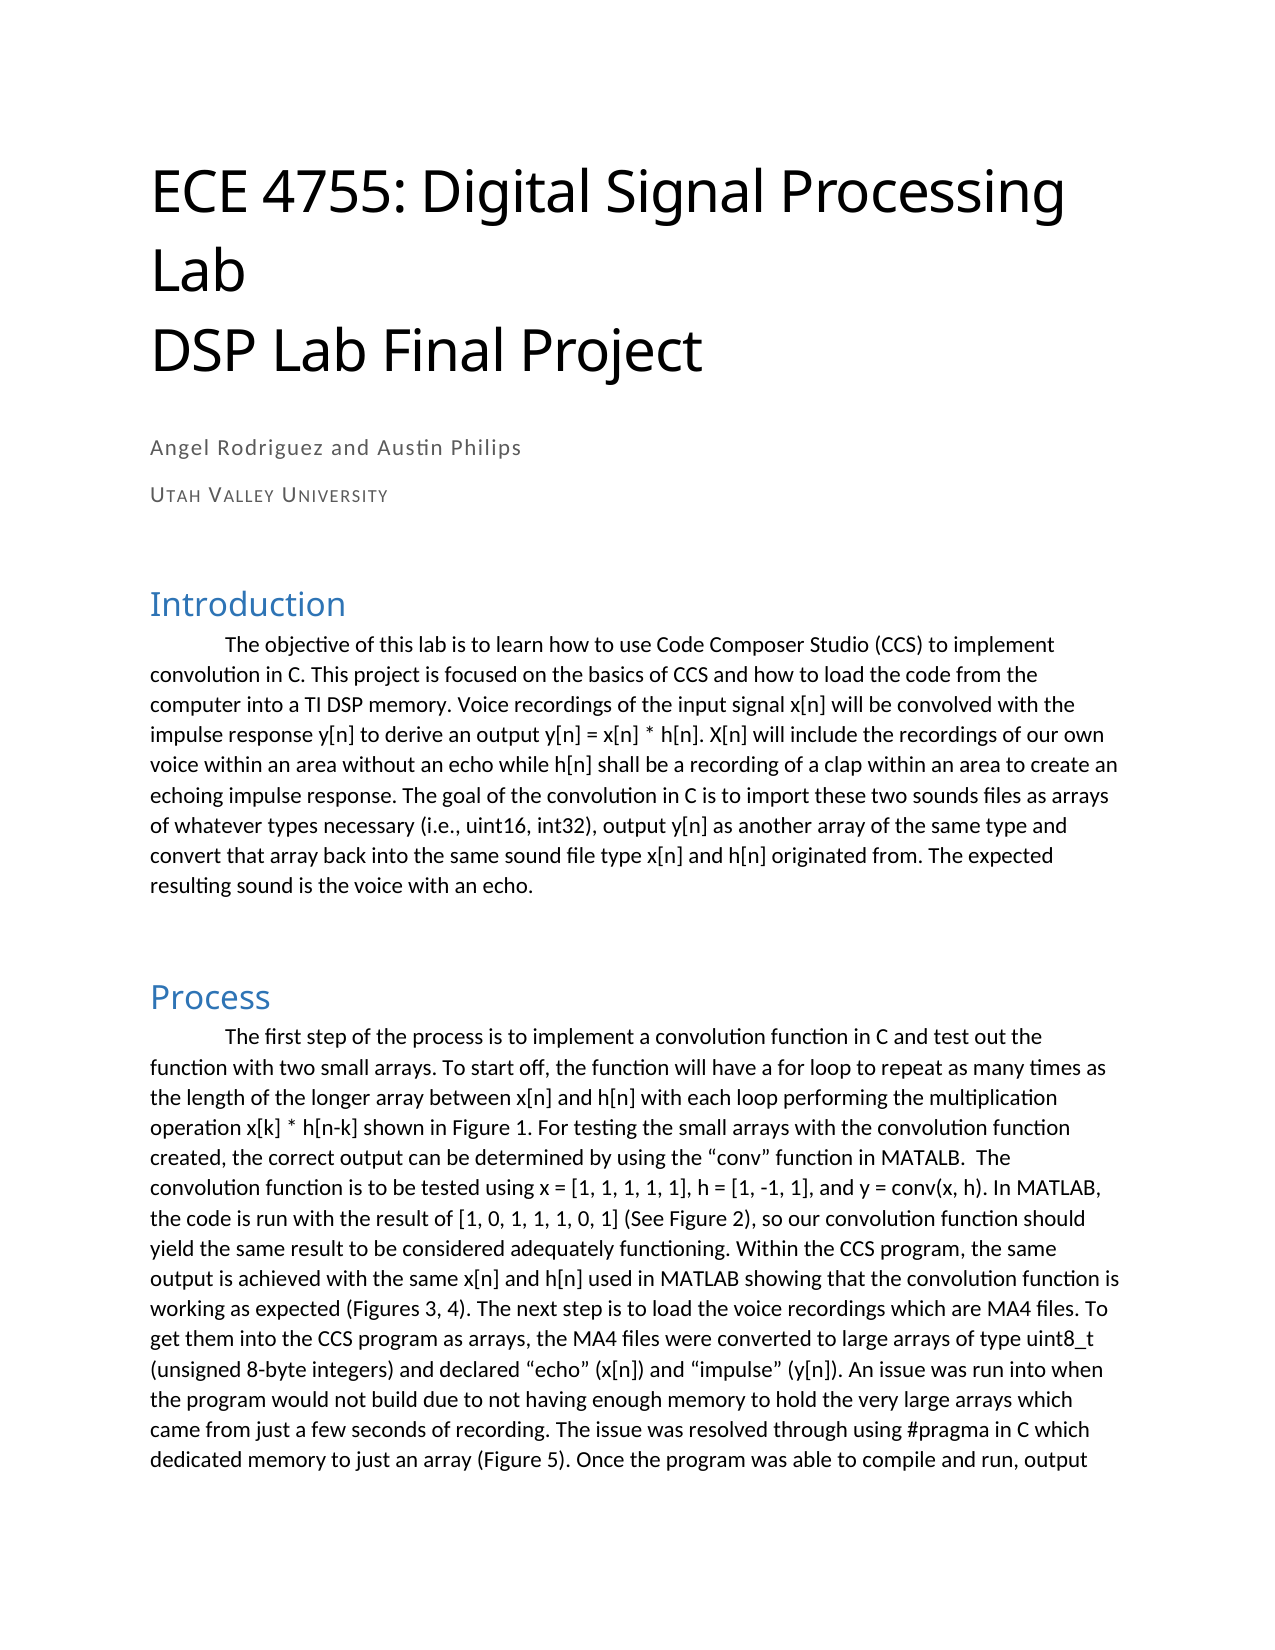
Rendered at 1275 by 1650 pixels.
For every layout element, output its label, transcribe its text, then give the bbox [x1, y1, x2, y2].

text The objective of this lab is to learn how to use Code Composer Studio (CCS) to implement convolution in C. This project is focused on the basics of CCS and how to load the code from the computer into a TI DSP memory. Voice recordings of the input signal x[n] will be convolved with the impulse response y[n] to derive an output y[n] = x[n] * h[n]. X[n] will include the recordings of our own voice within an area without an echo while h[n] shall be a recording of a clap within an area to create an echoing impulse response. The goal of the convolution in C is to import these two sounds files as arrays of whatever types necessary (i.e., uint16, int32), output y[n] as another array of the same type and convert that array back into the same sound file type x[n] and h[n] originated from. The expected resulting sound is the voice with an echo. [150, 630, 1125, 899]
title DSP Lab Final Project [150, 309, 1125, 388]
subtitle Process [150, 973, 1125, 1019]
title ECE 4755: Digital Signal Processing Lab [150, 150, 1125, 309]
subtitle Utah Valley University [150, 480, 1125, 508]
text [150, 1022, 1125, 1473]
subtitle Introduction [150, 581, 1125, 626]
subtitle Angel Rodriguez and Austin Philips [150, 433, 1125, 462]
